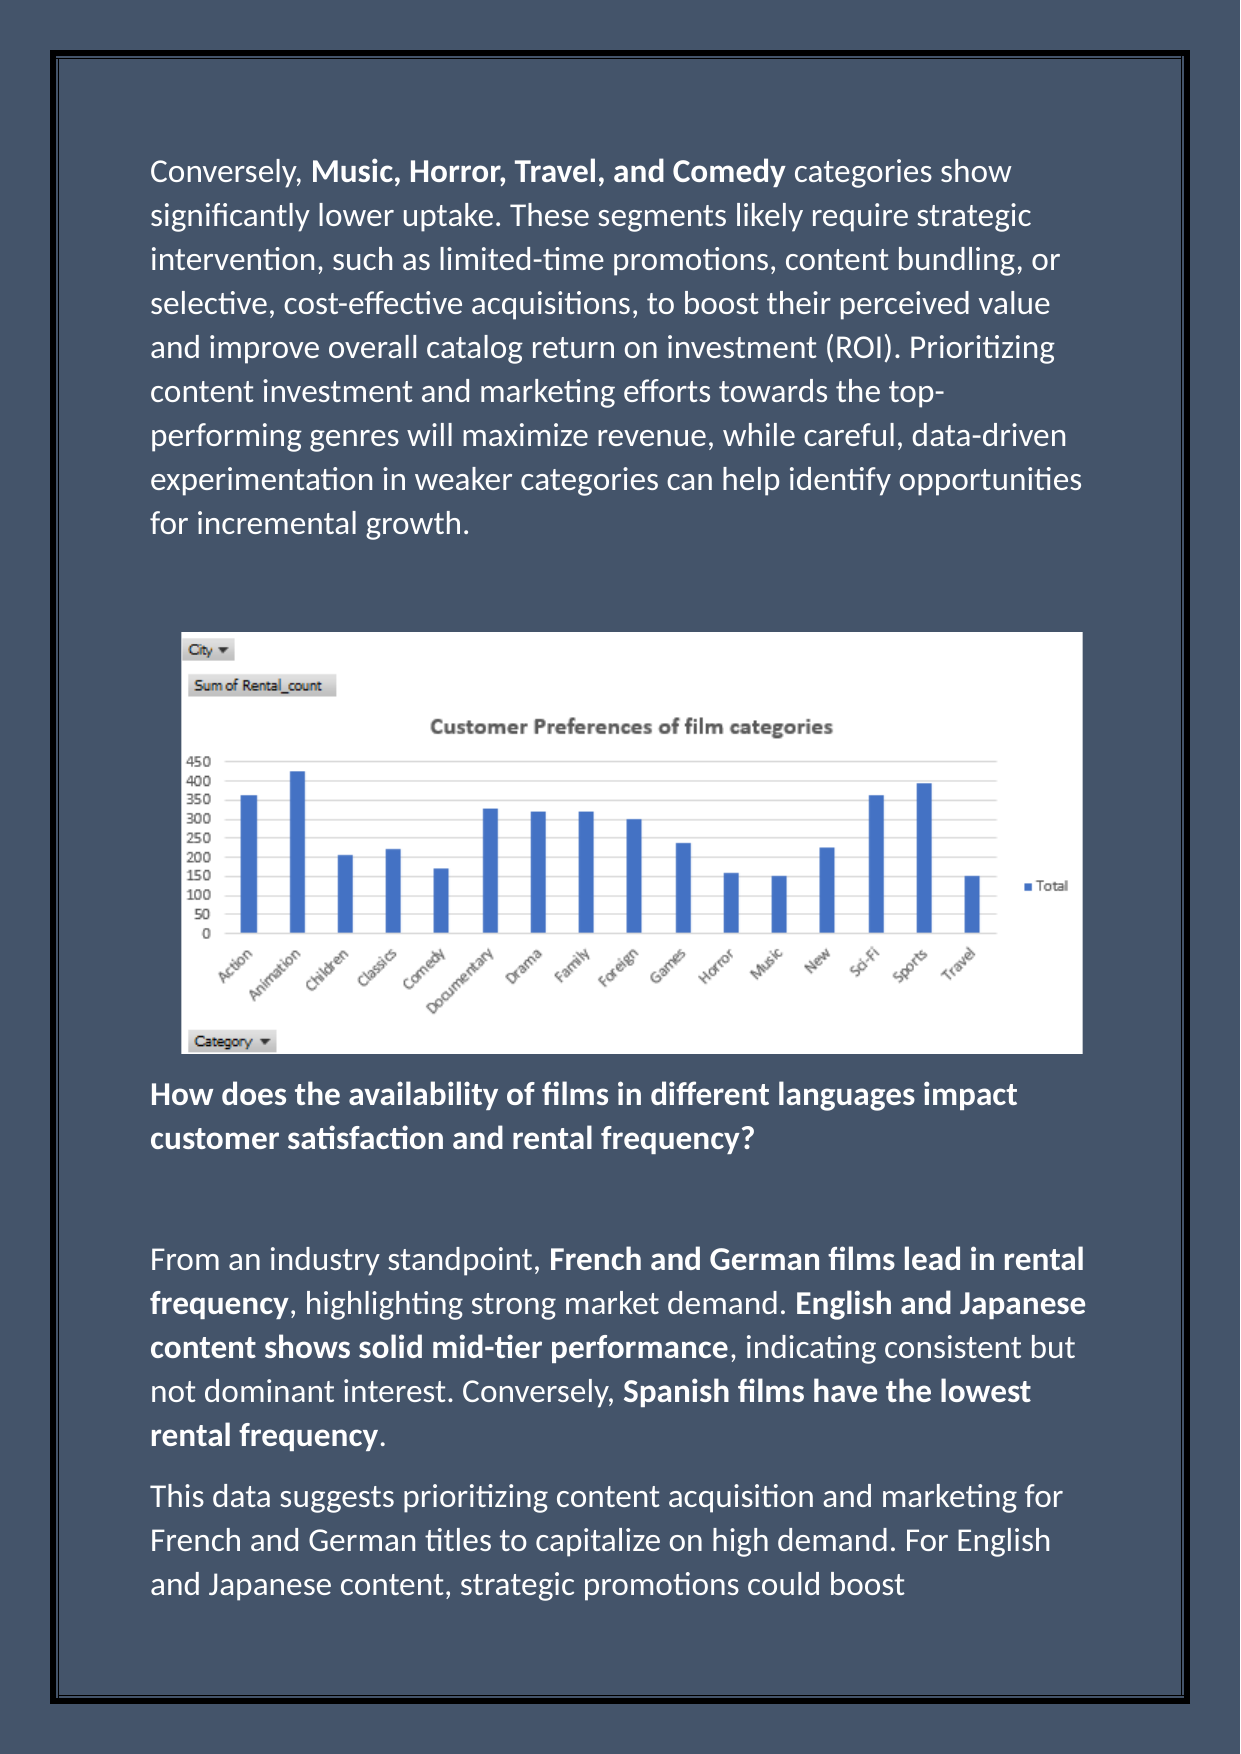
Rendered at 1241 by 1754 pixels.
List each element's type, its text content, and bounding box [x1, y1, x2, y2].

picture [181, 632, 1083, 1054]
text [150, 1475, 1090, 1603]
text Conversely, Music, Horror, Travel, and Comedy categories show significantly lower uptake. These segments likely require strategic intervention, such as limited-time promotions, content bundling, or selective, cost-effective acquisitions, to boost their perceived value and improve overall catalog return on investment (ROI). Prioritizing content investment and marketing efforts towards the top-performing genres will maximize revenue, while careful, data-driven experimentation in weaker categories can help identify opportunities for incremental growth. [150, 150, 1090, 542]
text From an industry standpoint, French and German films lead in rental frequency, highlighting strong market demand. English and Japanese content shows solid mid-tier performance, indicating consistent but not dominant interest. Conversely, Spanish films have the lowest rental frequency. [150, 1238, 1090, 1455]
